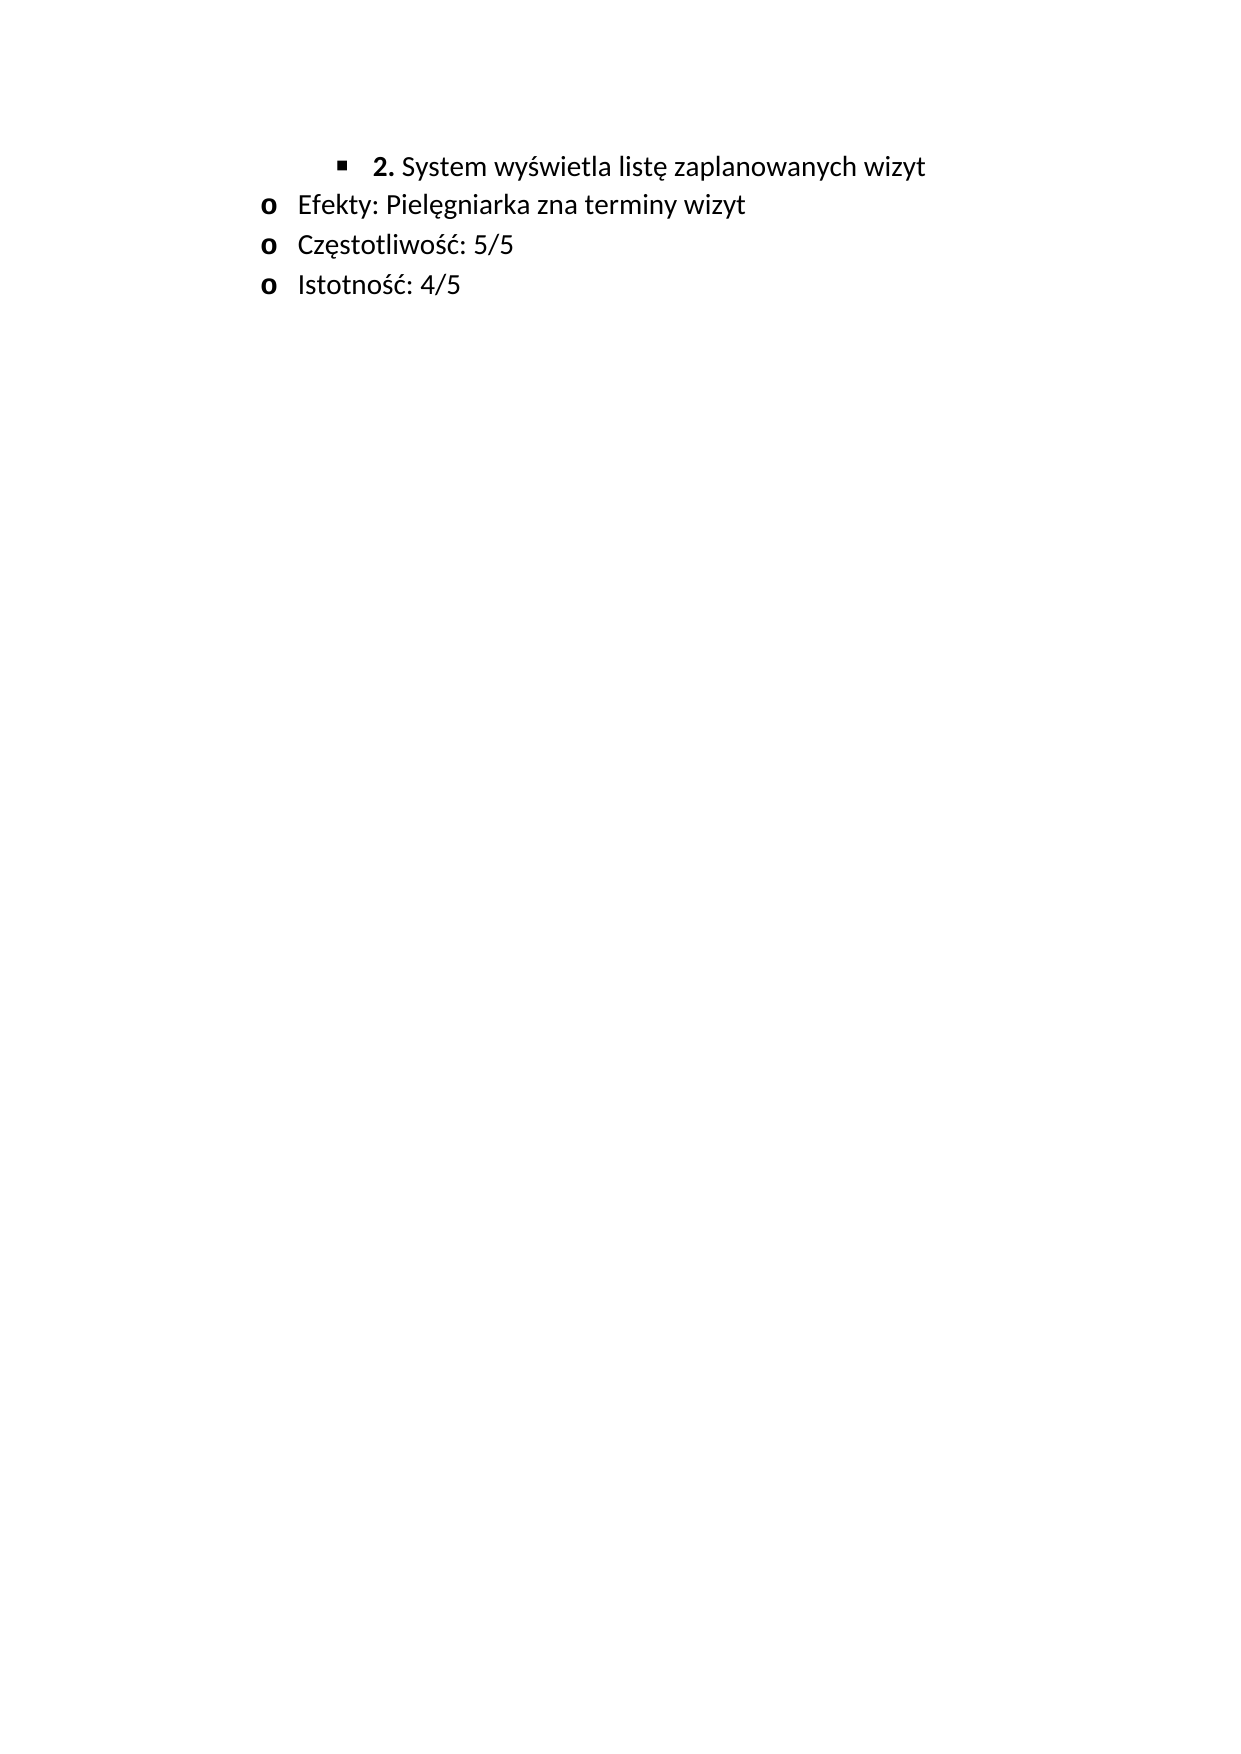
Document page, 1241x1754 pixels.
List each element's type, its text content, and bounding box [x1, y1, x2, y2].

list Istotność: 4/5 [260, 266, 1093, 303]
list Efekty: Pielęgniarka zna terminy wizyt [260, 186, 1093, 223]
list Częstotliwość: 5/5 [260, 226, 1093, 263]
list 2. System wyświetla listę zaplanowanych wizyt [335, 148, 1093, 183]
